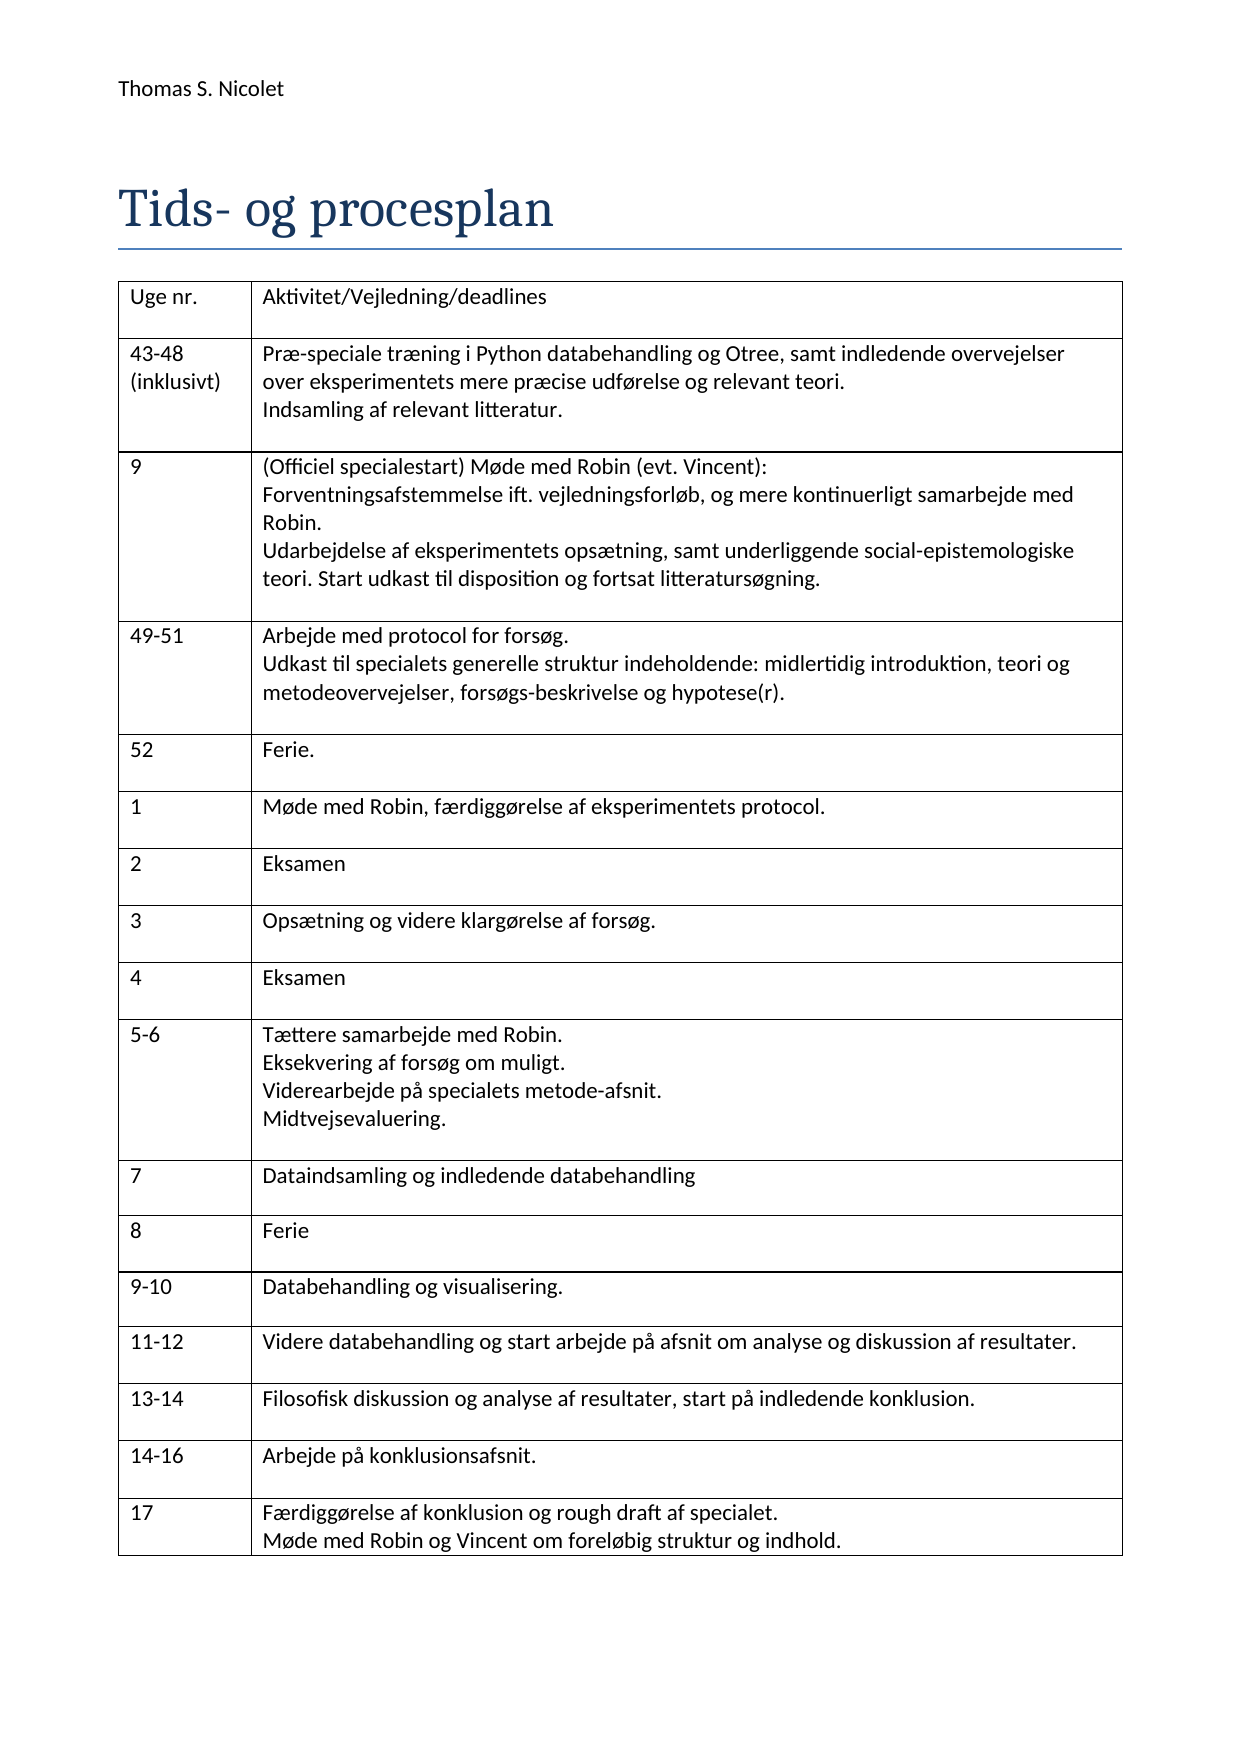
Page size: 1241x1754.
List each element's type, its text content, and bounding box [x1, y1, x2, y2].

table_cell Databehandling og visualisering. [252, 1273, 1122, 1326]
table_cell 11-12 [119, 1327, 251, 1383]
table_cell 14-16 [119, 1441, 251, 1497]
table_cell 8 [119, 1216, 251, 1271]
table_cell Dataindsamling og indledende databehandling [252, 1161, 1122, 1215]
table_header Aktivitet/Vejledning/deadlines [252, 282, 1122, 338]
table_header Uge nr. [119, 282, 251, 338]
table_cell Arbejde på konklusionsafsnit. [252, 1441, 1122, 1497]
table_cell Færdiggørelse af konklusion og rough draft af specialet. Møde med Robin og Vincent om foreløbig struktur og indhold. [252, 1499, 1122, 1554]
table_cell 2 [119, 849, 251, 905]
table_cell Filosofisk diskussion og analyse af resultater, start på indledende konklusion. [252, 1384, 1122, 1440]
table_cell (Officiel specialestart) Møde med Robin (evt. Vincent): Forventningsafstemmelse ift. vejledningsforløb, og mere kontinuerligt samarbejde med Robin. Udarbejdelse af eksperimentets opsætning, samt underliggende social-epistemologiske teori. Start udkast til disposition og fortsat litteratursøgning. [252, 453, 1122, 621]
table_cell 49-51 [119, 622, 251, 734]
table_cell Ferie. [252, 735, 1122, 791]
table_cell Præ-speciale træning i Python databehandling og Otree, samt indledende overvejelser over eksperimentets mere præcise udførelse og relevant teori. Indsamling af relevant litteratur. [252, 339, 1122, 451]
table_cell Tættere samarbejde med Robin. Eksekvering af forsøg om muligt. Viderearbejde på specialets metode-afsnit. Midtvejsevaluering. [252, 1020, 1122, 1160]
table_cell Ferie [252, 1216, 1122, 1271]
table_cell 5-6 [119, 1020, 251, 1160]
table_cell Eksamen [252, 963, 1122, 1019]
table_cell 43-48 (inklusivt) [119, 339, 251, 451]
table_cell 13-14 [119, 1384, 251, 1440]
table_cell Videre databehandling og start arbejde på afsnit om analyse og diskussion af resultater. [252, 1327, 1122, 1383]
table_cell 7 [119, 1161, 251, 1215]
table_cell 9 [119, 453, 251, 621]
table_cell 3 [119, 906, 251, 962]
table_cell Arbejde med protocol for forsøg. Udkast til specialets generelle struktur indeholdende: midlertidig introduktion, teori og metodeovervejelser, forsøgs-beskrivelse og hypotese(r). [252, 622, 1122, 734]
title Tids- og procesplan [118, 177, 1122, 248]
table_cell Eksamen [252, 849, 1122, 905]
table_cell 1 [119, 792, 251, 848]
table_cell 9-10 [119, 1273, 251, 1326]
table_cell Møde med Robin, færdiggørelse af eksperimentets protocol. [252, 792, 1122, 848]
table_cell 52 [119, 735, 251, 791]
table_cell 17 [119, 1499, 251, 1554]
table_cell 4 [119, 963, 251, 1019]
table_cell Opsætning og videre klargørelse af forsøg. [252, 906, 1122, 962]
